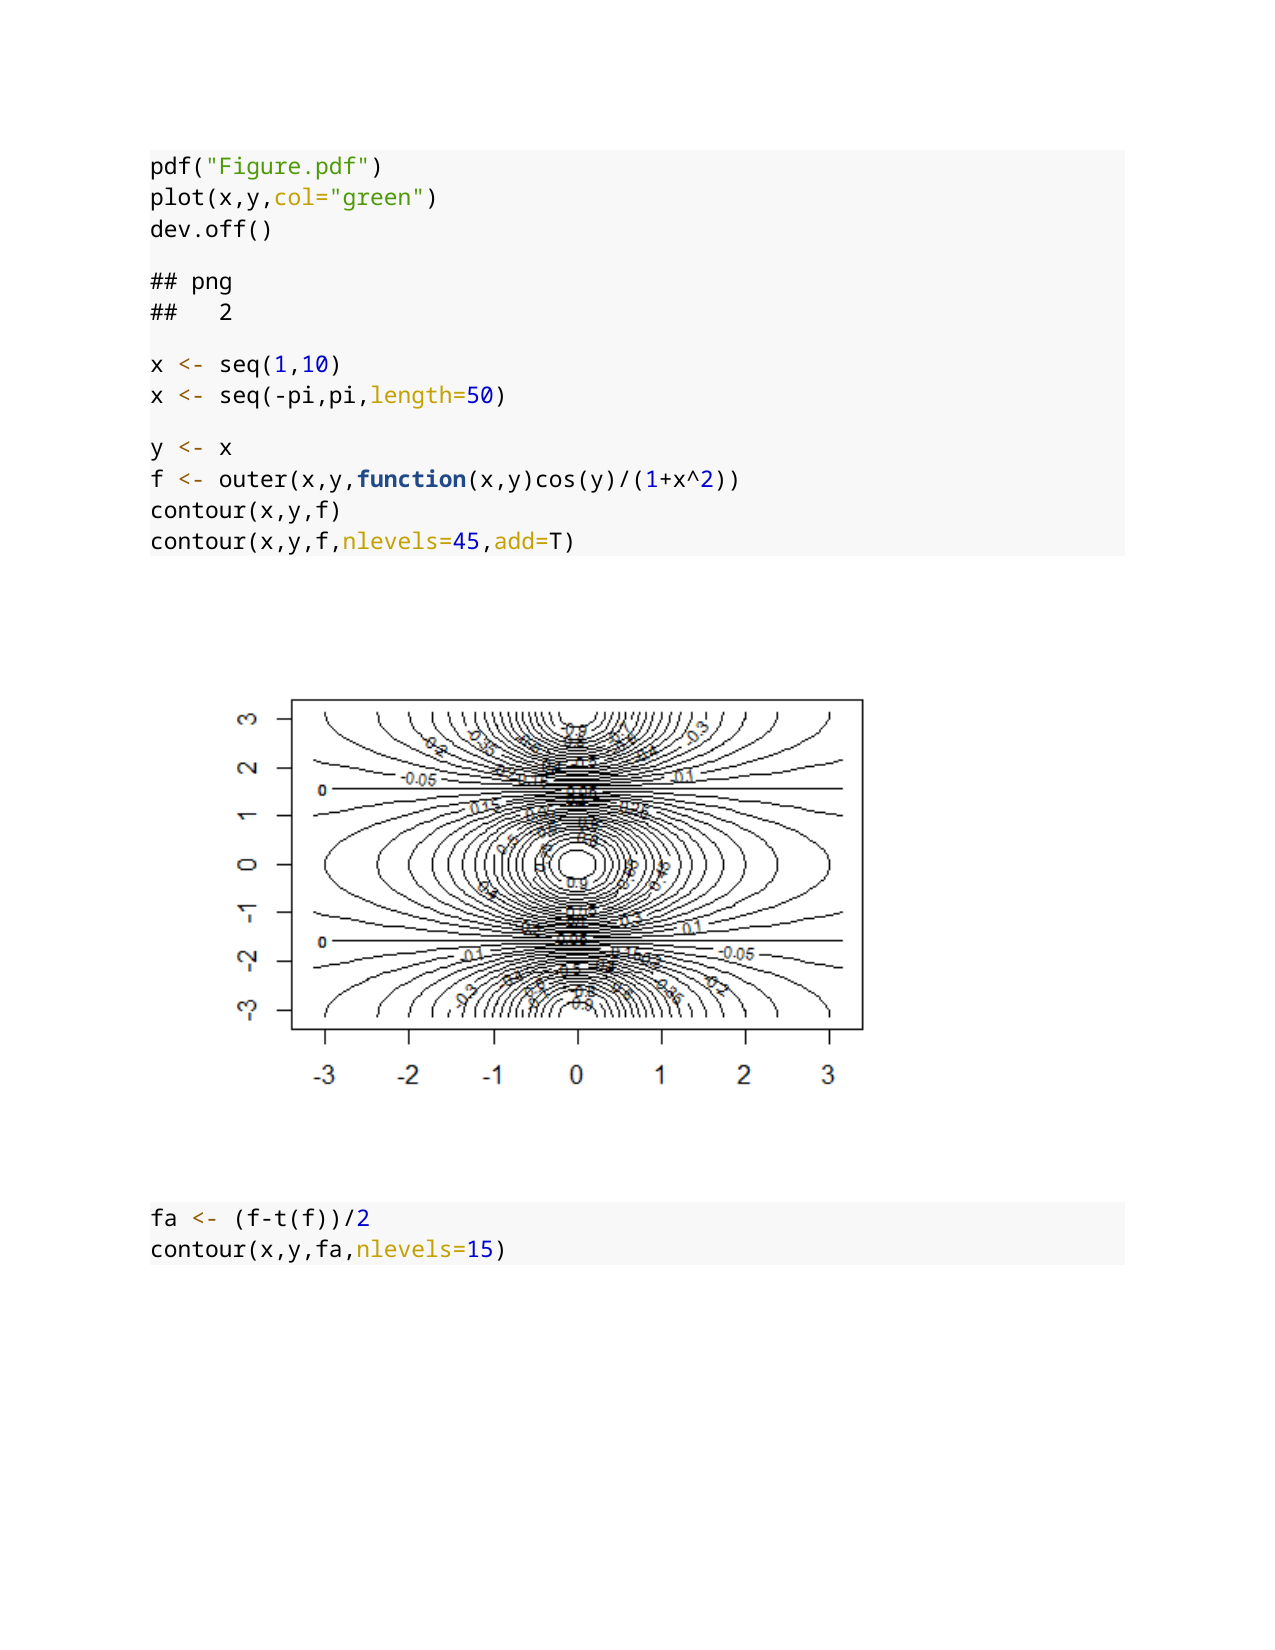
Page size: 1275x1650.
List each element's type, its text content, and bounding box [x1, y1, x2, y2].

text pdf("Figure.pdf") plot(x,y,col="green") dev.off() [150, 150, 1125, 244]
text y <- x f <- outer(x,y,function(x,y)cos(y)/(1+x^2)) contour(x,y,f) contour(x,y,f,nlevels=45,add=T) [150, 431, 1125, 556]
picture [168, 577, 927, 1184]
text ## png ## 2 [150, 264, 1125, 327]
text fa <- (f-t(f))/2 contour(x,y,fa,nlevels=15) [150, 1202, 1125, 1265]
text x <- seq(1,10) x <- seq(-pi,pi,length=50) [342, 348, 1125, 410]
